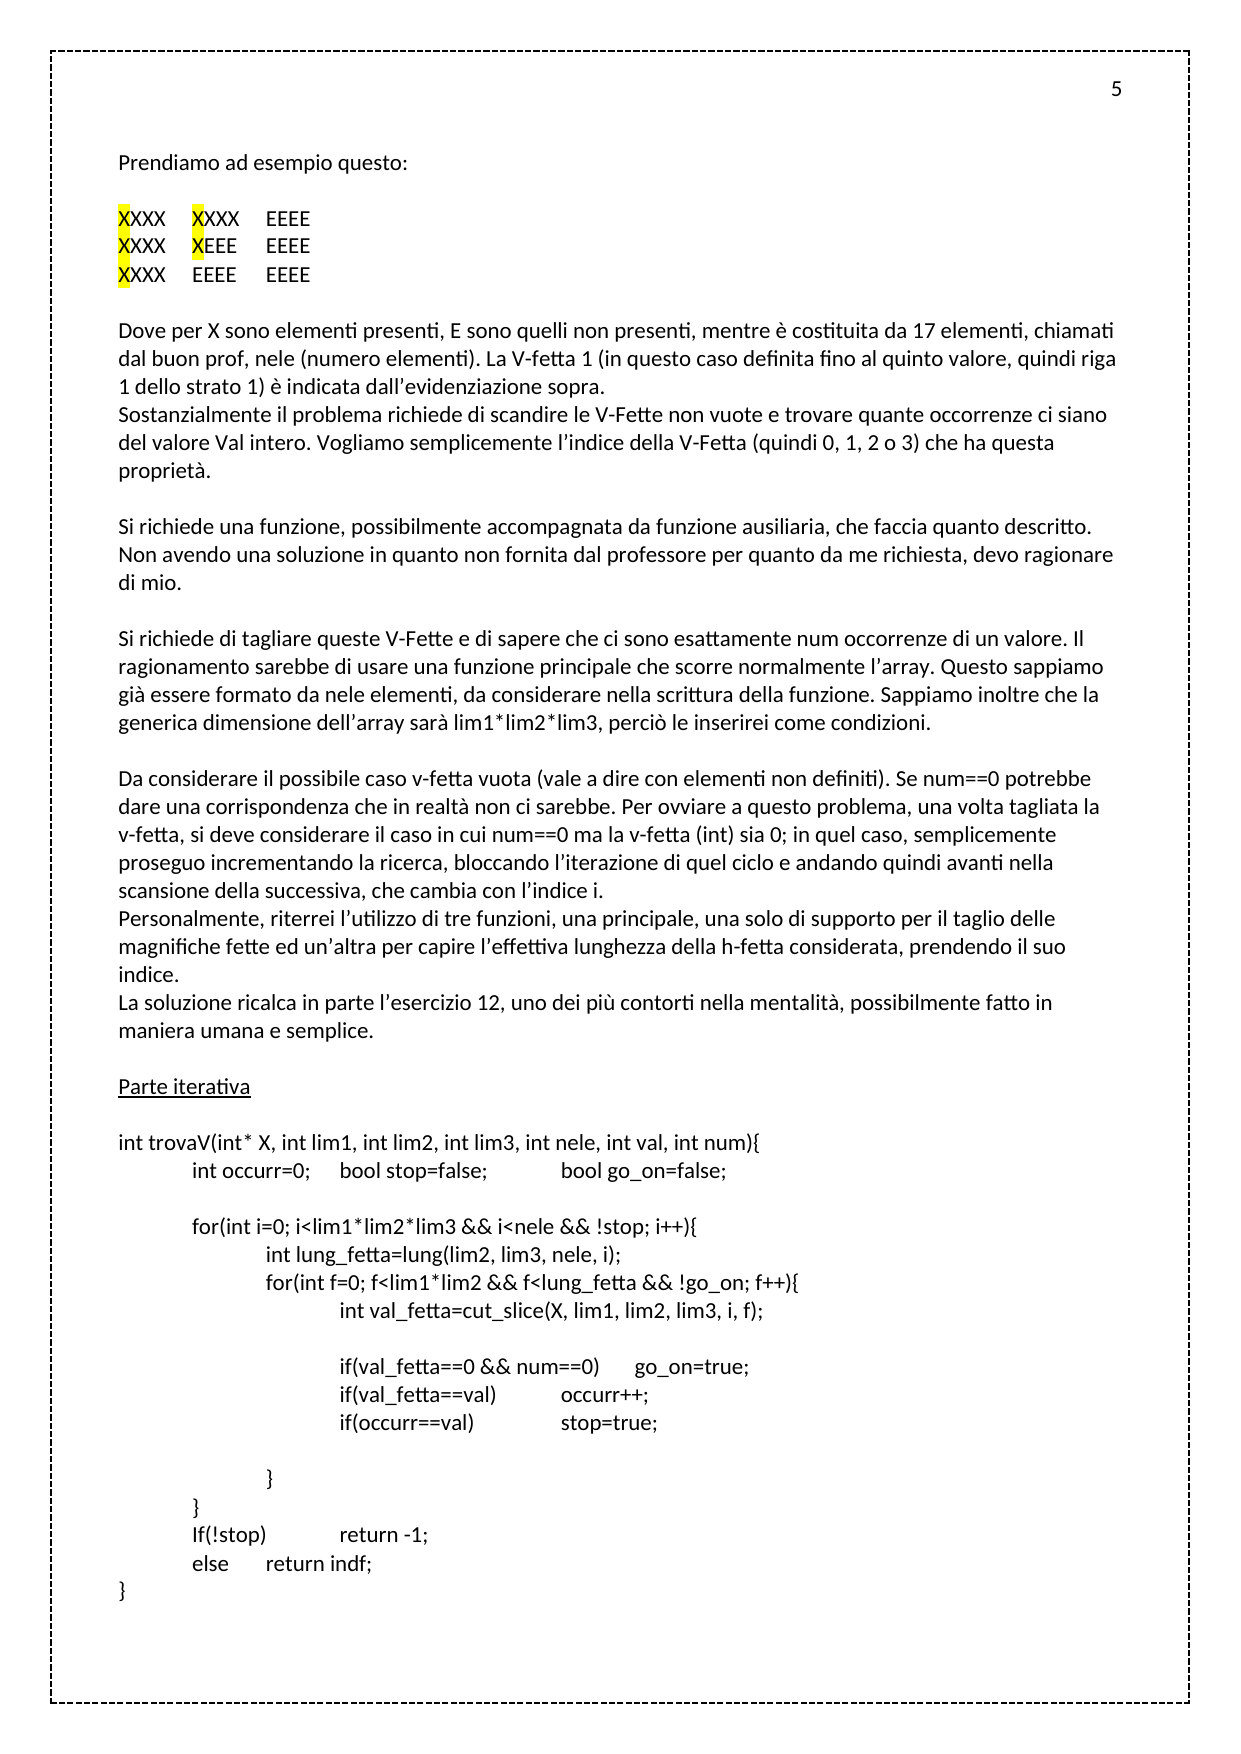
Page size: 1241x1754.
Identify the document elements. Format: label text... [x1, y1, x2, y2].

text Si richiede di tagliare queste V-Fette e di sapere che ci sono esattamente num occorrenze di un valore. Il ragionamento sarebbe di usare una funzione principale che scorre normalmente l’array. Questo sappiamo già essere formato da nele elementi, da considerare nella scrittura della funzione. Sappiamo inoltre che la generica dimensione dell’array sarà lim1*lim2*lim3, perciò le inserirei come condizioni. [118, 624, 1122, 736]
text If(!stop) return -1; [118, 1521, 1122, 1549]
text Parte iterativa [118, 1072, 1122, 1100]
text if(occurr==val) stop=true; [118, 1408, 1122, 1437]
text for(int i=0; i<lim1*lim2*lim3 && i<nele && !stop; i++){ [118, 1212, 1122, 1240]
text Personalmente, riterrei l’utilizzo di tre funzioni, una principale, una solo di supporto per il taglio delle magnifiche fette ed un’altra per capire l’effettiva lunghezza della h-fetta considerata, prendendo il suo indice. [118, 904, 1122, 988]
text Sostanzialmente il problema richiede di scandire le V-Fette non vuote e trovare quante occorrenze ci siano del valore Val intero. Vogliamo semplicemente l’indice della V-Fetta (quindi 0, 1, 2 o 3) che ha questa proprietà. [118, 400, 1122, 484]
text La soluzione ricalca in parte l’esercizio 12, uno dei più contorti nella mentalità, possibilmente fatto in maniera umana e semplice. [118, 988, 1122, 1044]
text Non avendo una soluzione in quanto non fornita dal professore per quanto da me richiesta, devo ragionare di mio. [118, 540, 1122, 596]
text Dove per X sono elementi presenti, E sono quelli non presenti, mentre è costituita da 17 elementi, chiamati dal buon prof, nele (numero elementi). La V-fetta 1 (in questo caso definita fino al quinto valore, quindi riga 1 dello strato 1) è indicata dall’evidenziazione sopra. [118, 316, 1122, 400]
text if(val_fetta==val) occurr++; [118, 1381, 1122, 1408]
text XXXX XEEE EEEE [204, 232, 1122, 260]
text XXXX XXXX EEEE [204, 204, 1122, 232]
text } [118, 1577, 1122, 1605]
text if(val_fetta==0 && num==0) go_on=true; [118, 1352, 1122, 1381]
text int occurr=0; bool stop=false; bool go_on=false; [118, 1156, 1122, 1184]
text XXXX EEEE EEEE [130, 260, 1122, 288]
text int val_fetta=cut_slice(X, lim1, lim2, lim3, i, f); [118, 1296, 1122, 1324]
text Si richiede una funzione, possibilmente accompagnata da funzione ausiliaria, che faccia quanto descritto. [118, 512, 1122, 540]
text } [192, 1464, 1122, 1493]
text XXXX XXXX EEEE [130, 204, 192, 232]
text Prendiamo ad esempio questo: [118, 148, 1122, 176]
text int lung_fetta=lung(lim2, lim3, nele, i); [118, 1240, 1122, 1268]
text } [118, 1493, 1122, 1521]
text else return indf; [118, 1549, 1122, 1577]
text XXXX XEEE EEEE [130, 232, 192, 260]
text int trovaV(int* X, int lim1, int lim2, int lim3, int nele, int val, int num){ [118, 1128, 1122, 1156]
text Da considerare il possibile caso v-fetta vuota (vale a dire con elementi non definiti). Se num==0 potrebbe dare una corrispondenza che in realtà non ci sarebbe. Per ovviare a questo problema, una volta tagliata la v-fetta, si deve considerare il caso in cui num==0 ma la v-fetta (int) sia 0; in quel caso, semplicemente proseguo incrementando la ricerca, bloccando l’iterazione di quel ciclo e andando quindi avanti nella scansione della successiva, che cambia con l’indice i. [118, 764, 1122, 904]
text for(int f=0; f<lim1*lim2 && f<lung_fetta && !go_on; f++){ [118, 1268, 1122, 1296]
